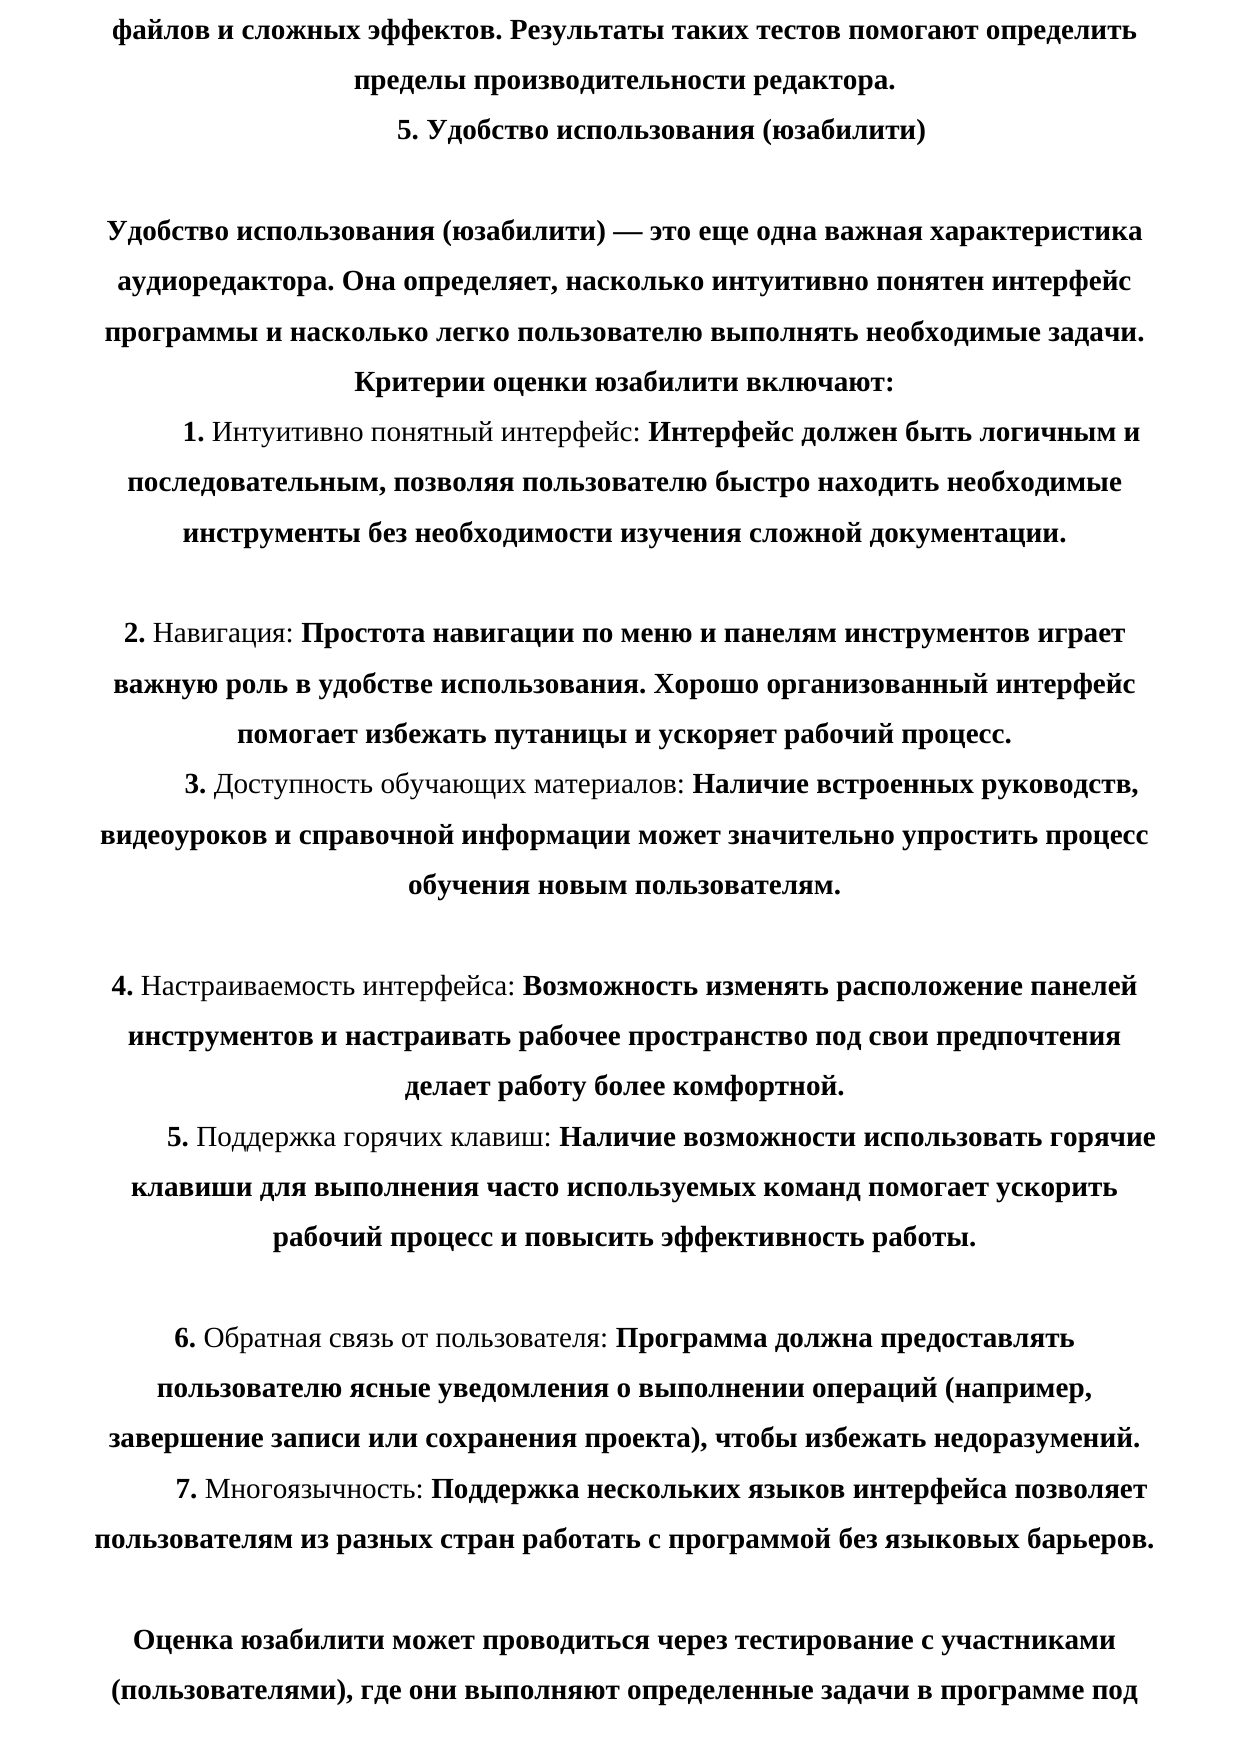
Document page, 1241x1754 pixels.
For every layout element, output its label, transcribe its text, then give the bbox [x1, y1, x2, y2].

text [92, 1471, 1157, 1706]
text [92, 12, 1157, 96]
text 1. Интуитивно понятный интерфейс: Интерфейс должен быть логичным и последовательным, позволяя пользователю быстро находить необходимые инструменты без необходимости изучения сложной документации. 2. Навигация: Простота навигации по меню и панелям инструментов играет важную роль в удобстве использования. Хорошо организованный интерфейс помогает избежать путаницы и ускоряет рабочий процесс. [92, 414, 1157, 750]
text 3. Доступность обучающих материалов: Наличие встроенных руководств, видеоуроков и справочной информации может значительно упростить процесс обучения новым пользователям. 4. Настраиваемость интерфейса: Возможность изменять расположение панелей инструментов и настраивать рабочее пространство под свои предпочтения делает работу более комфортной. [92, 766, 1157, 1102]
text 5. Удобство использования (юзабилити) Удобство использования (юзабилити) — это еще одна важная характеристика аудиоредактора. Она определяет, насколько интуитивно понятен интерфейс программы и насколько легко пользователю выполнять необходимые задачи. Критерии оценки юзабилити включают: [92, 112, 1157, 397]
text 5. Поддержка горячих клавиш: Наличие возможности использовать горячие клавиши для выполнения часто используемых команд помогает ускорить рабочий процесс и повысить эффективность работы. 6. Обратная связь от пользователя: Программа должна предоставлять пользователю ясные уведомления о выполнении операций (например, завершение записи или сохранения проекта), чтобы избежать недоразумений. [92, 1119, 1157, 1454]
